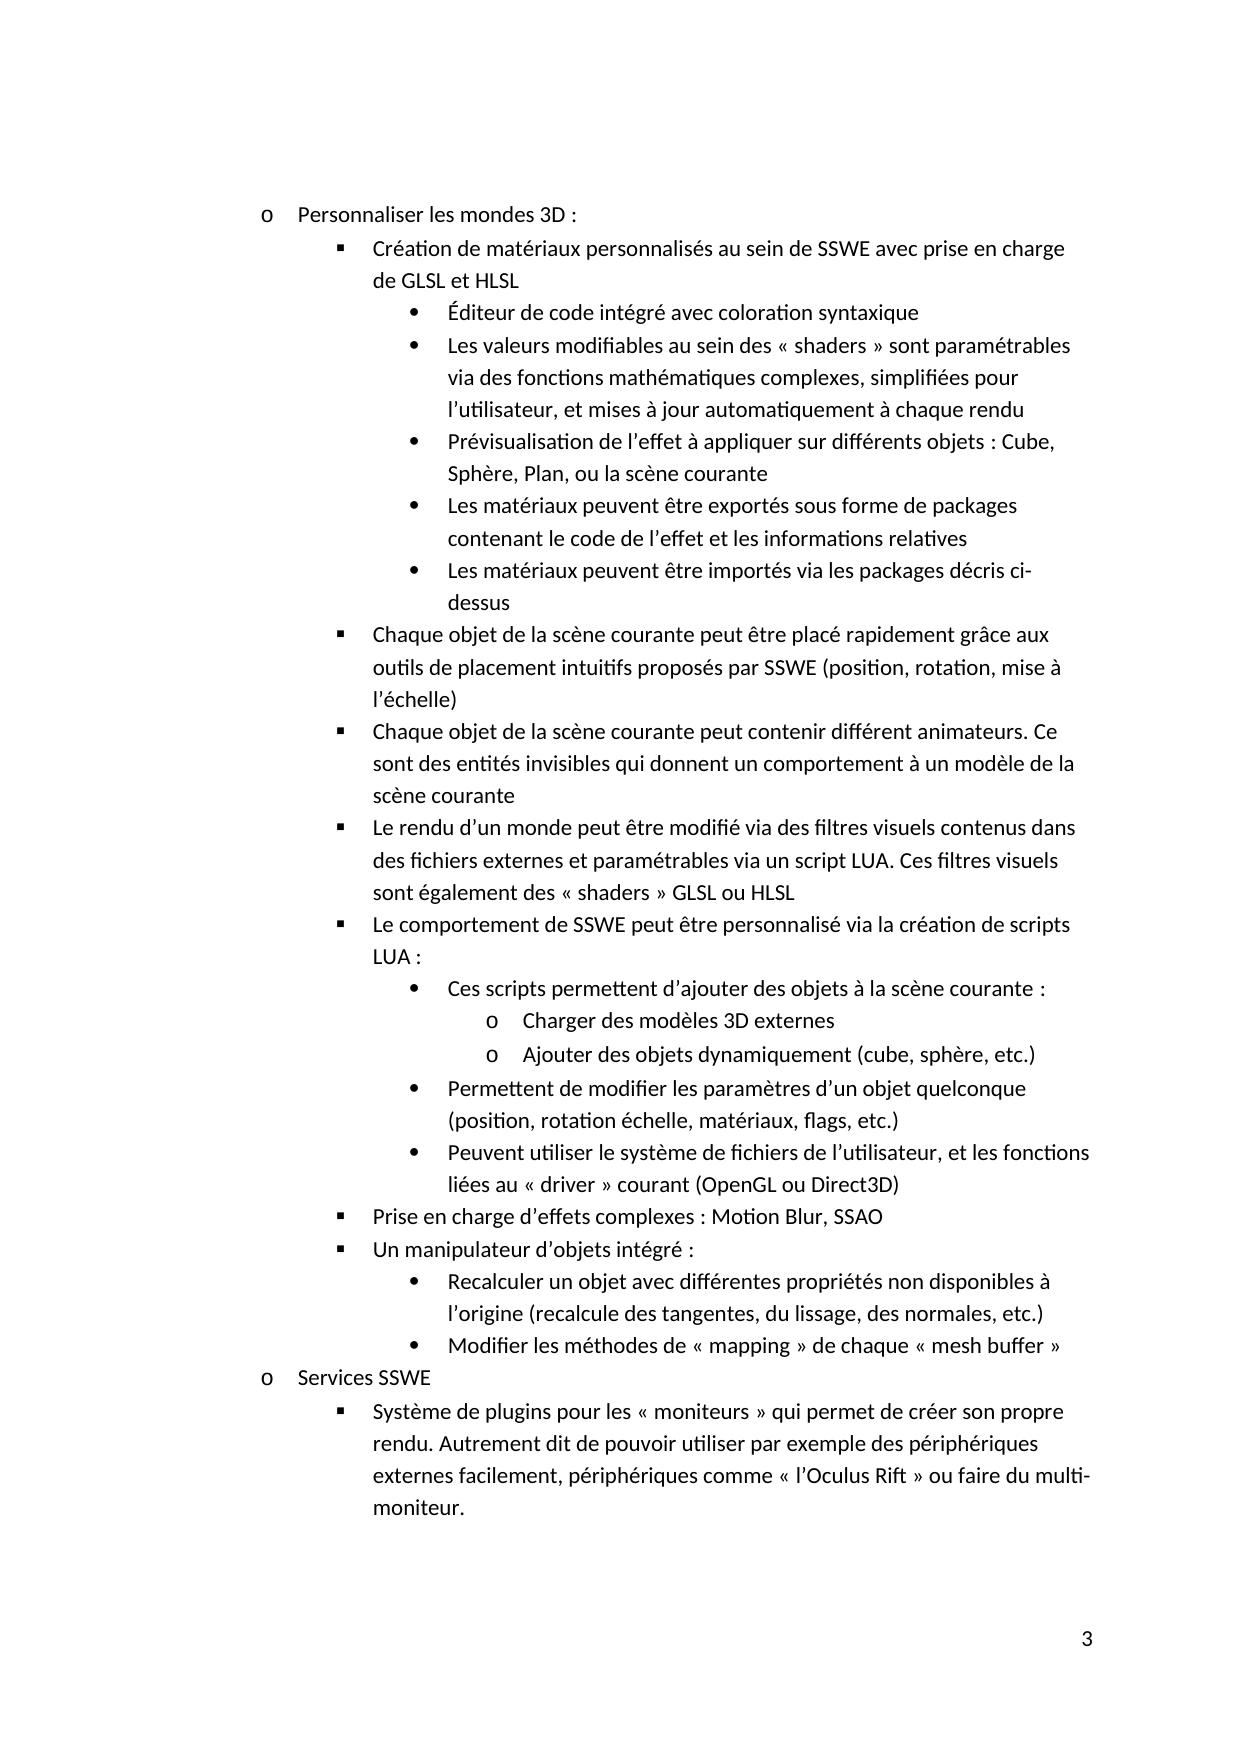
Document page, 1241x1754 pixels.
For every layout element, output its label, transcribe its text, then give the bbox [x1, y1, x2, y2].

list Chaque objet de la scène courante peut contenir différent animateurs. Ce sont des entités invisibles qui donnent un comportement à un modèle de la scène courante [335, 717, 1093, 809]
list Modifier les méthodes de « mapping » de chaque « mesh buffer » [410, 1331, 1093, 1359]
list Charger des modèles 3D externes [485, 1007, 1093, 1036]
list Chaque objet de la scène courante peut être placé rapidement grâce aux outils de placement intuitifs proposés par SSWE (position, rotation, mise à l’échelle) [335, 620, 1093, 713]
list Les valeurs modifiables au sein des « shaders » sont paramétrables via des fonctions mathématiques complexes, simplifiées pour l’utilisateur, et mises à jour automatiquement à chaque rendu [410, 331, 1093, 423]
list Ces scripts permettent d’ajouter des objets à la scène courante : [410, 974, 1093, 1002]
list Prévisualisation de l’effet à appliquer sur différents objets : Cube, Sphère, Plan, ou la scène courante [410, 427, 1093, 487]
list Personnaliser les mondes 3D : [260, 201, 1093, 230]
list Les matériaux peuvent être importés via les packages décris ci-dessus [410, 556, 1093, 616]
list Le rendu d’un monde peut être modifié via des filtres visuels contenus dans des fichiers externes et paramétrables via un script LUA. Ces filtres visuels sont également des « shaders » GLSL ou HLSL [335, 813, 1093, 906]
list Permettent de modifier les paramètres d’un objet quelconque (position, rotation échelle, matériaux, flags, etc.) [410, 1074, 1093, 1134]
list Un manipulateur d’objets intégré : [335, 1235, 1093, 1263]
list Le comportement de SSWE peut être personnalisé via la création de scripts LUA : [335, 910, 1093, 970]
list Peuvent utiliser le système de fichiers de l’utilisateur, et les fonctions liées au « driver » courant (OpenGL ou Direct3D) [410, 1138, 1093, 1198]
list Création de matériaux personnalisés au sein de SSWE avec prise en charge de GLSL et HLSL [335, 234, 1093, 294]
list Éditeur de code intégré avec coloration syntaxique [410, 298, 1093, 327]
list Ajouter des objets dynamiquement (cube, sphère, etc.) [485, 1040, 1093, 1069]
list Les matériaux peuvent être exportés sous forme de packages contenant le code de l’effet et les informations relatives [410, 492, 1093, 552]
list Prise en charge d’effets complexes : Motion Blur, SSAO [335, 1202, 1093, 1231]
list Système de plugins pour les « moniteurs » qui permet de créer son propre rendu. Autrement dit de pouvoir utiliser par exemple des périphériques externes facilement, périphériques comme « l’Oculus Rift » ou faire du multi-moniteur. [335, 1397, 1093, 1522]
list Services SSWE [260, 1363, 1093, 1393]
list Recalculer un objet avec différentes propriétés non disponibles à l’origine (recalcule des tangentes, du lissage, des normales, etc.) [410, 1267, 1093, 1327]
